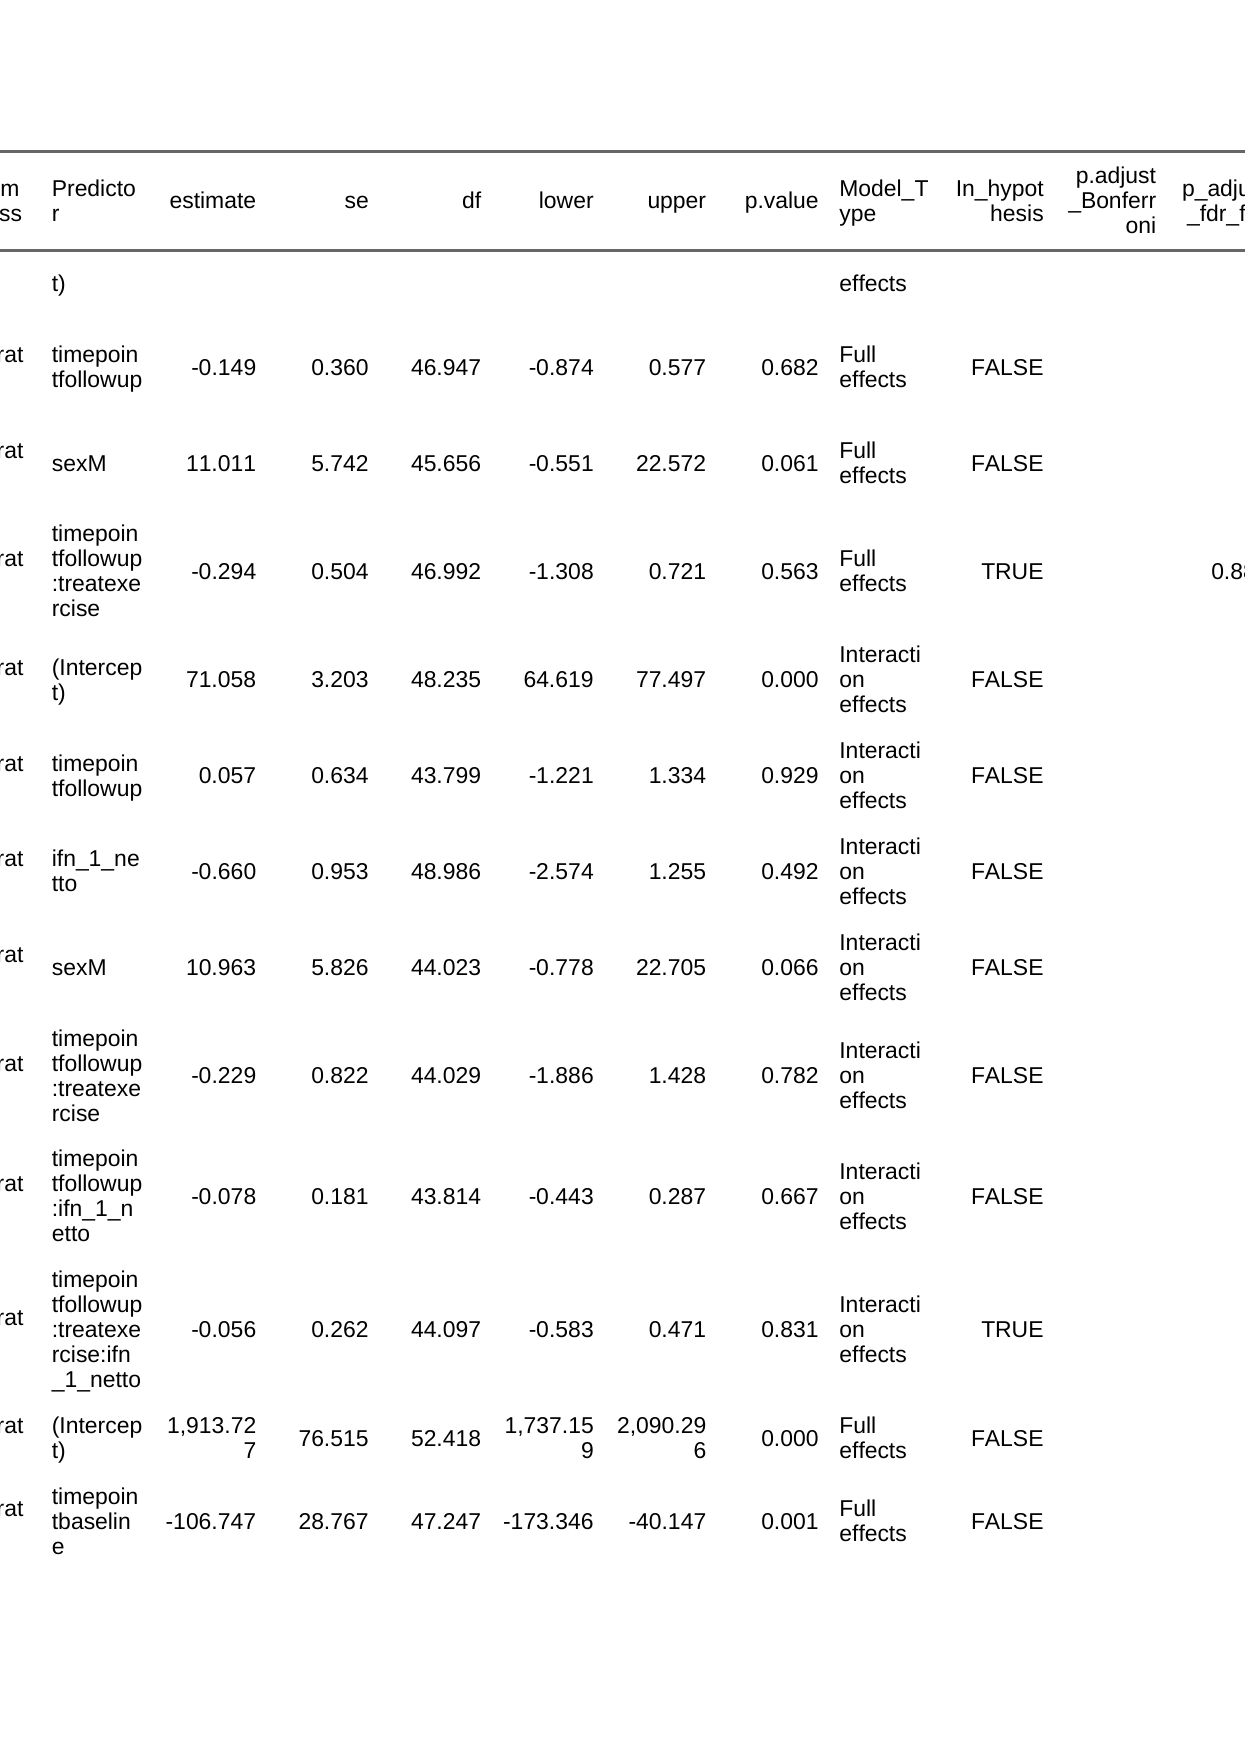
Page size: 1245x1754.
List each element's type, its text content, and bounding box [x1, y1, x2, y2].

table_header Predictor [41, 153, 154, 249]
table_header p_adjust_fdr_full [1166, 153, 1245, 249]
table_header lower [491, 153, 604, 249]
table_header p.value [716, 153, 829, 249]
table_header df [379, 153, 491, 249]
table_header estimate [154, 153, 266, 249]
table_header upper [604, 153, 716, 249]
table_header Model_Type [829, 153, 941, 249]
table_header p.adjust_Bonferroni [1054, 153, 1166, 249]
table_header In_hypothesis [941, 153, 1054, 249]
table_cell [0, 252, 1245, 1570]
table_header Outcome_Class [0, 153, 41, 249]
table_header se [266, 153, 379, 249]
